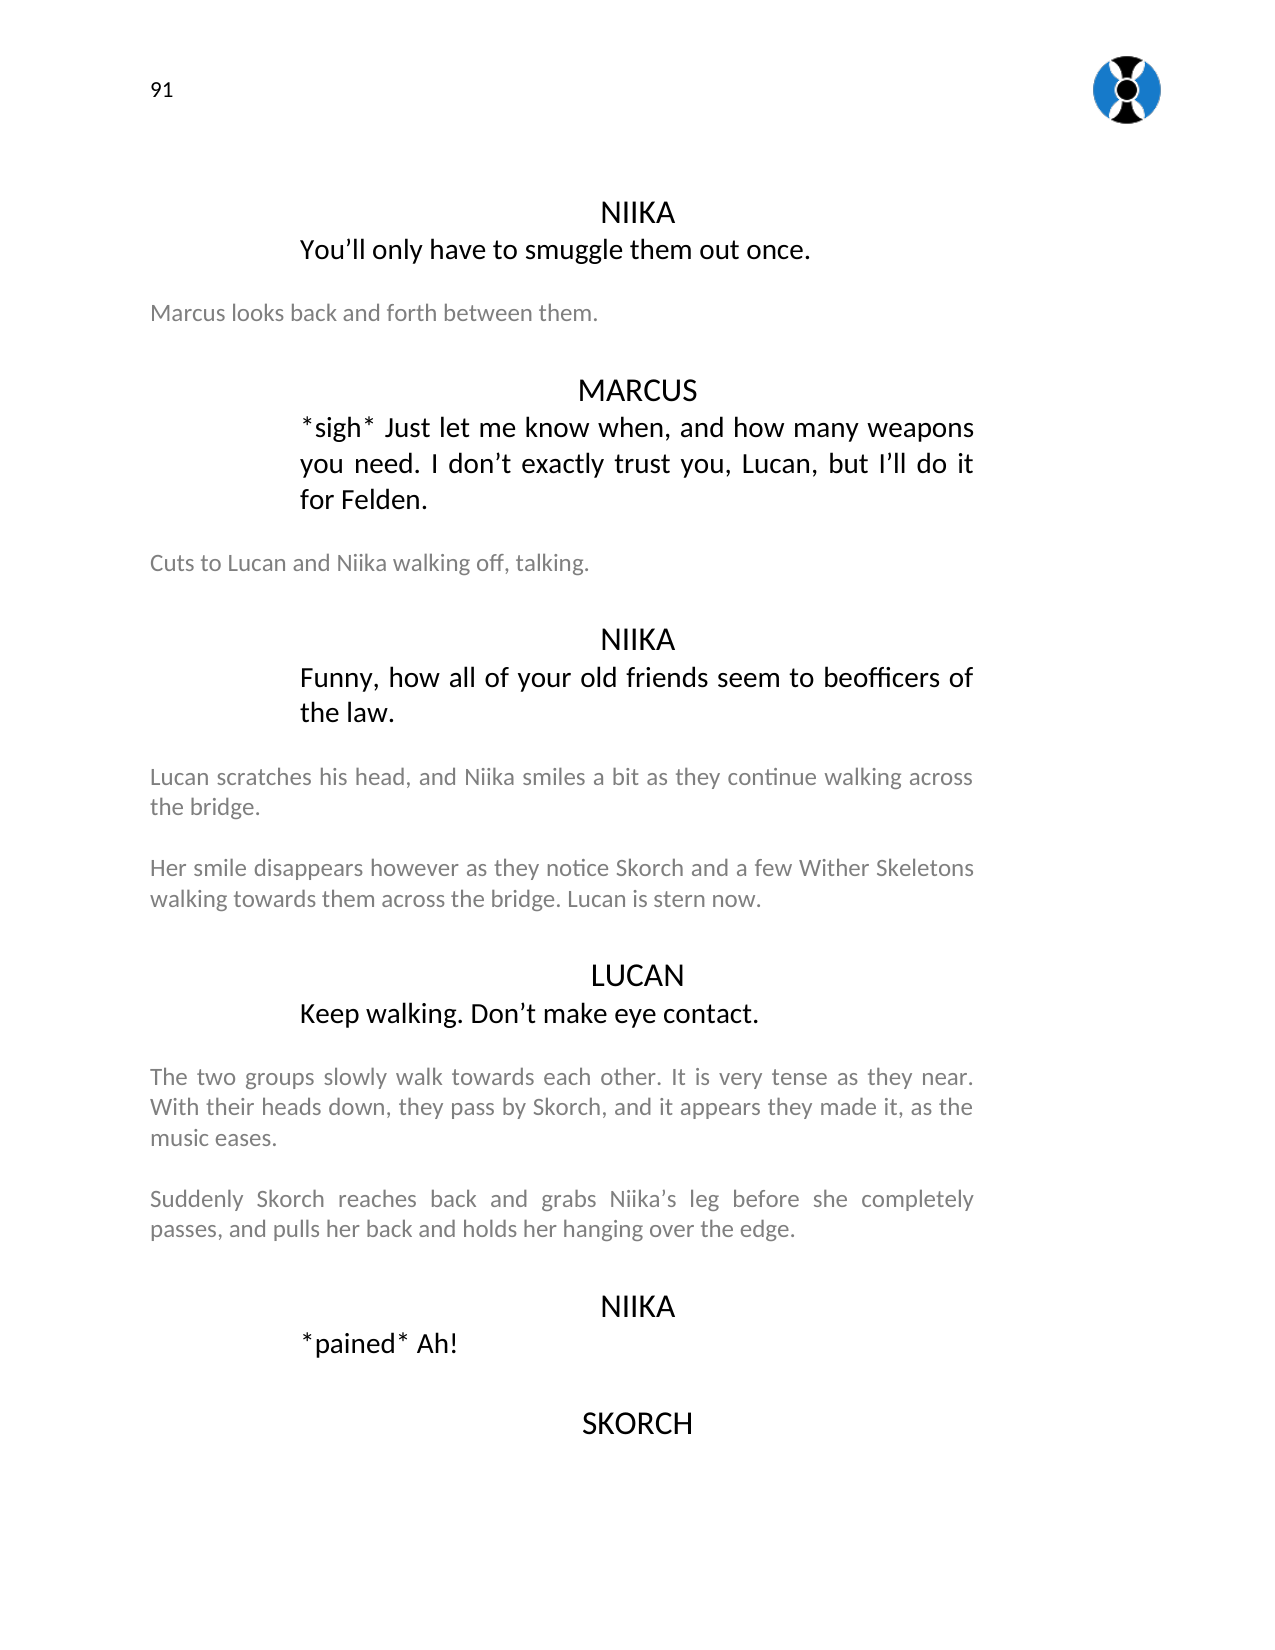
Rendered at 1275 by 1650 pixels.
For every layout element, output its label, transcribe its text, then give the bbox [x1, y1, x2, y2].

text SKORCH [150, 1402, 1125, 1443]
text Lucan scratches his head, and Niika smiles a bit as they continue walking across the bridge. [150, 761, 975, 822]
text MARCUS [150, 369, 1125, 409]
text Funny, how all of your old friends seem to beofficers of the law. [300, 659, 975, 730]
text NIIKA [150, 1285, 1125, 1326]
text LUCAN [150, 954, 1125, 995]
text NIIKA [150, 191, 1125, 231]
text Suddenly Skorch reaches back and grabs Niika’s leg before she completely passes, and pulls her back and holds her hanging over the edge. [150, 1183, 975, 1244]
text NIIKA [150, 618, 1125, 659]
text Cuts to Lucan and Niika walking off, talking. [150, 547, 975, 577]
text Marcus looks back and forth between them. [150, 298, 975, 328]
text *pained* Ah! [300, 1326, 975, 1361]
text The two groups slowly walk towards each other. It is very tense as they near. With their heads down, they pass by Skorch, and it appears they made it, as the music eases. [150, 1030, 975, 1152]
text Keep walking. Don’t make eye contact. [300, 995, 975, 1030]
text Her smile disappears however as they notice Skorch and a few Wither Skeletons walking towards them across the bridge. Lucan is stern now. [150, 822, 975, 913]
picture [1091, 54, 1163, 126]
text You’ll only have to smuggle them out once. [300, 231, 975, 267]
text *sigh* Just let me know when, and how many weapons you need. I don’t exactly trust you, Lucan, but I’ll do it for Felden. [300, 409, 975, 516]
